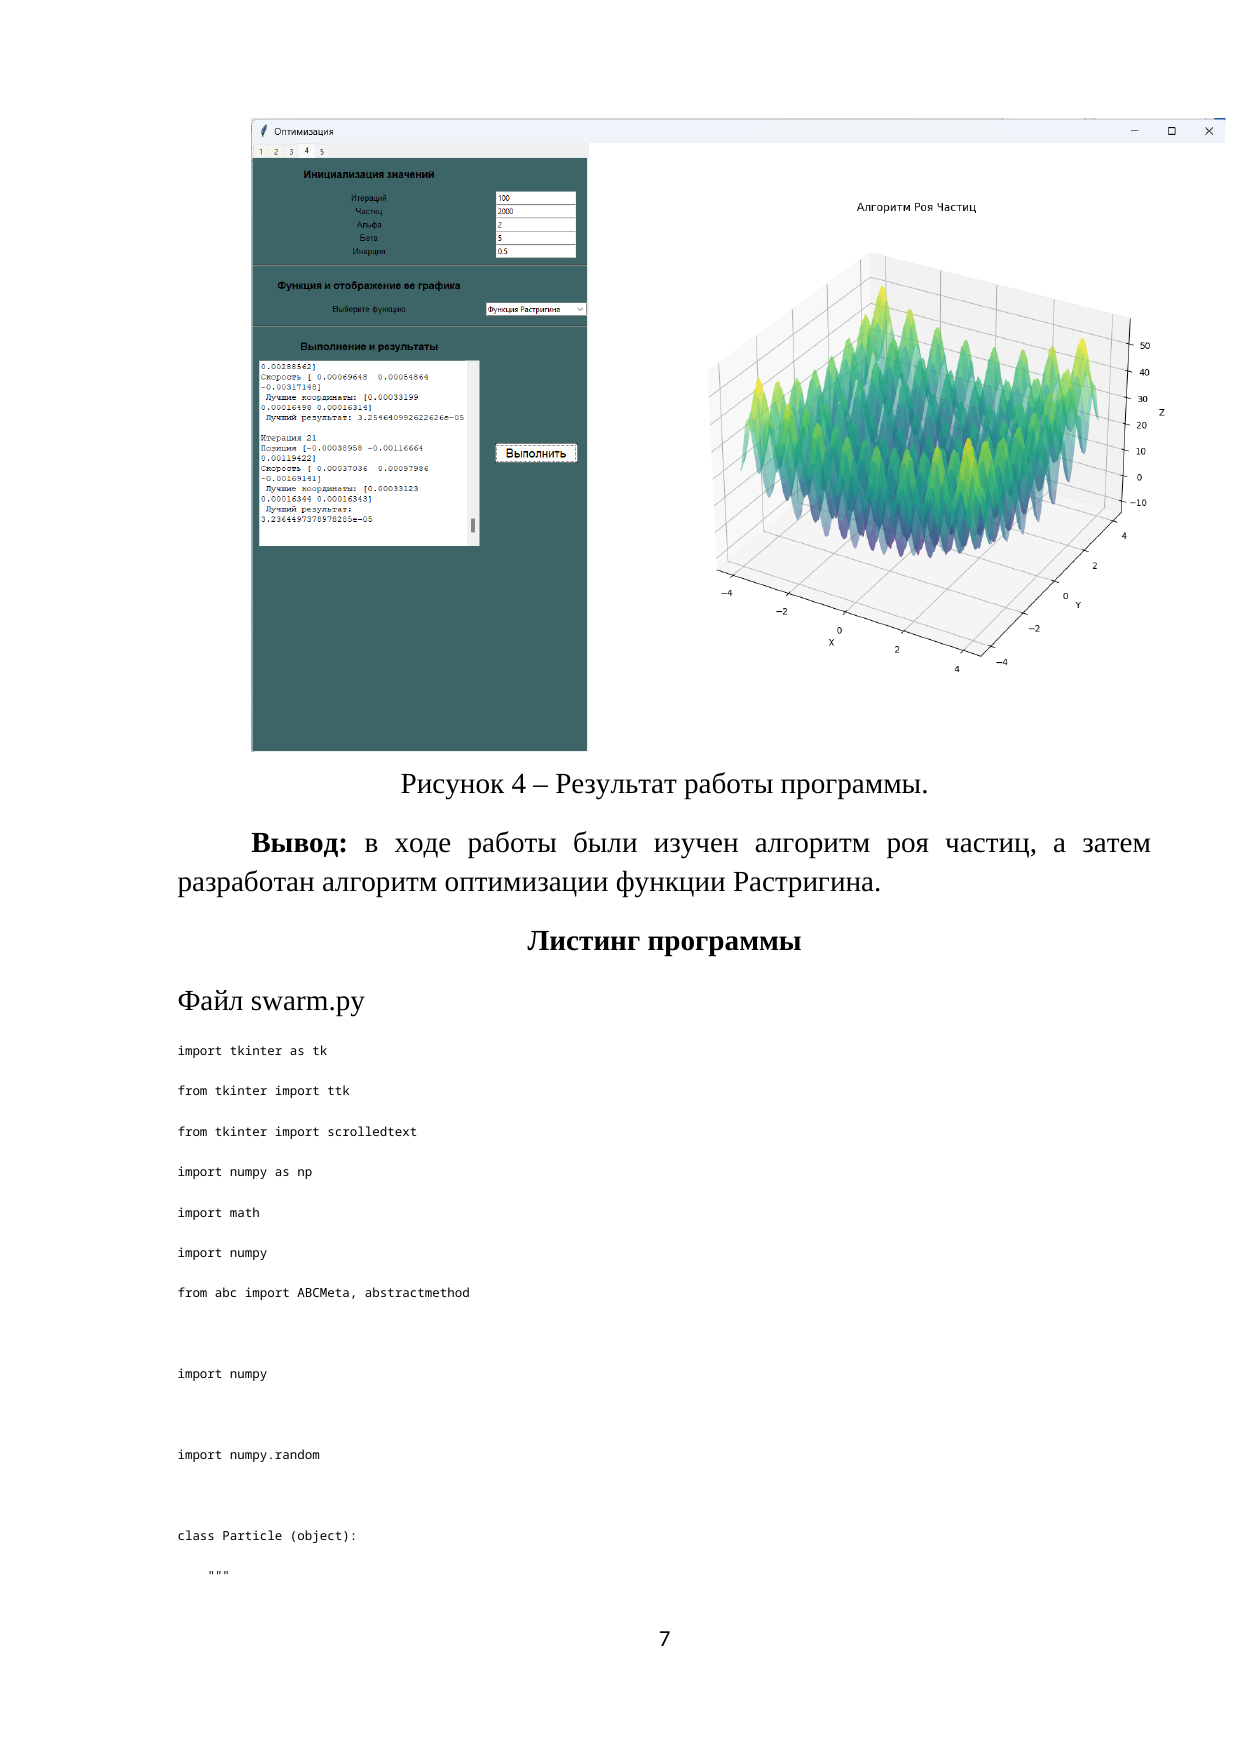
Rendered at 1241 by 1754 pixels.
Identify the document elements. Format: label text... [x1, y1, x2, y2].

text Вывод: в ходе работы были изучен алгоритм роя частиц, а затем разработан алгоритм оптимизации функции Растригина. [177, 825, 1152, 897]
text import math [177, 1204, 1152, 1221]
text Рисунок 4 – Результат работы программы. [177, 766, 1152, 799]
text import numpy [177, 1244, 1152, 1261]
text import tkinter as tk [177, 1042, 1152, 1059]
text import numpy as np [177, 1163, 1152, 1180]
text class Particle (object): [177, 1527, 1152, 1544]
text from abc import ABCMeta, abstractmethod [177, 1284, 1152, 1302]
text Файл swarm.py [177, 983, 1152, 1016]
text from tkinter import ttk [177, 1082, 1152, 1099]
text import numpy [177, 1365, 1152, 1382]
text from tkinter import scrolledtext [177, 1123, 1152, 1140]
text """ [177, 1567, 1152, 1584]
text import numpy.random [177, 1446, 1152, 1463]
text Листинг программы [177, 923, 1152, 957]
picture [251, 118, 1226, 752]
